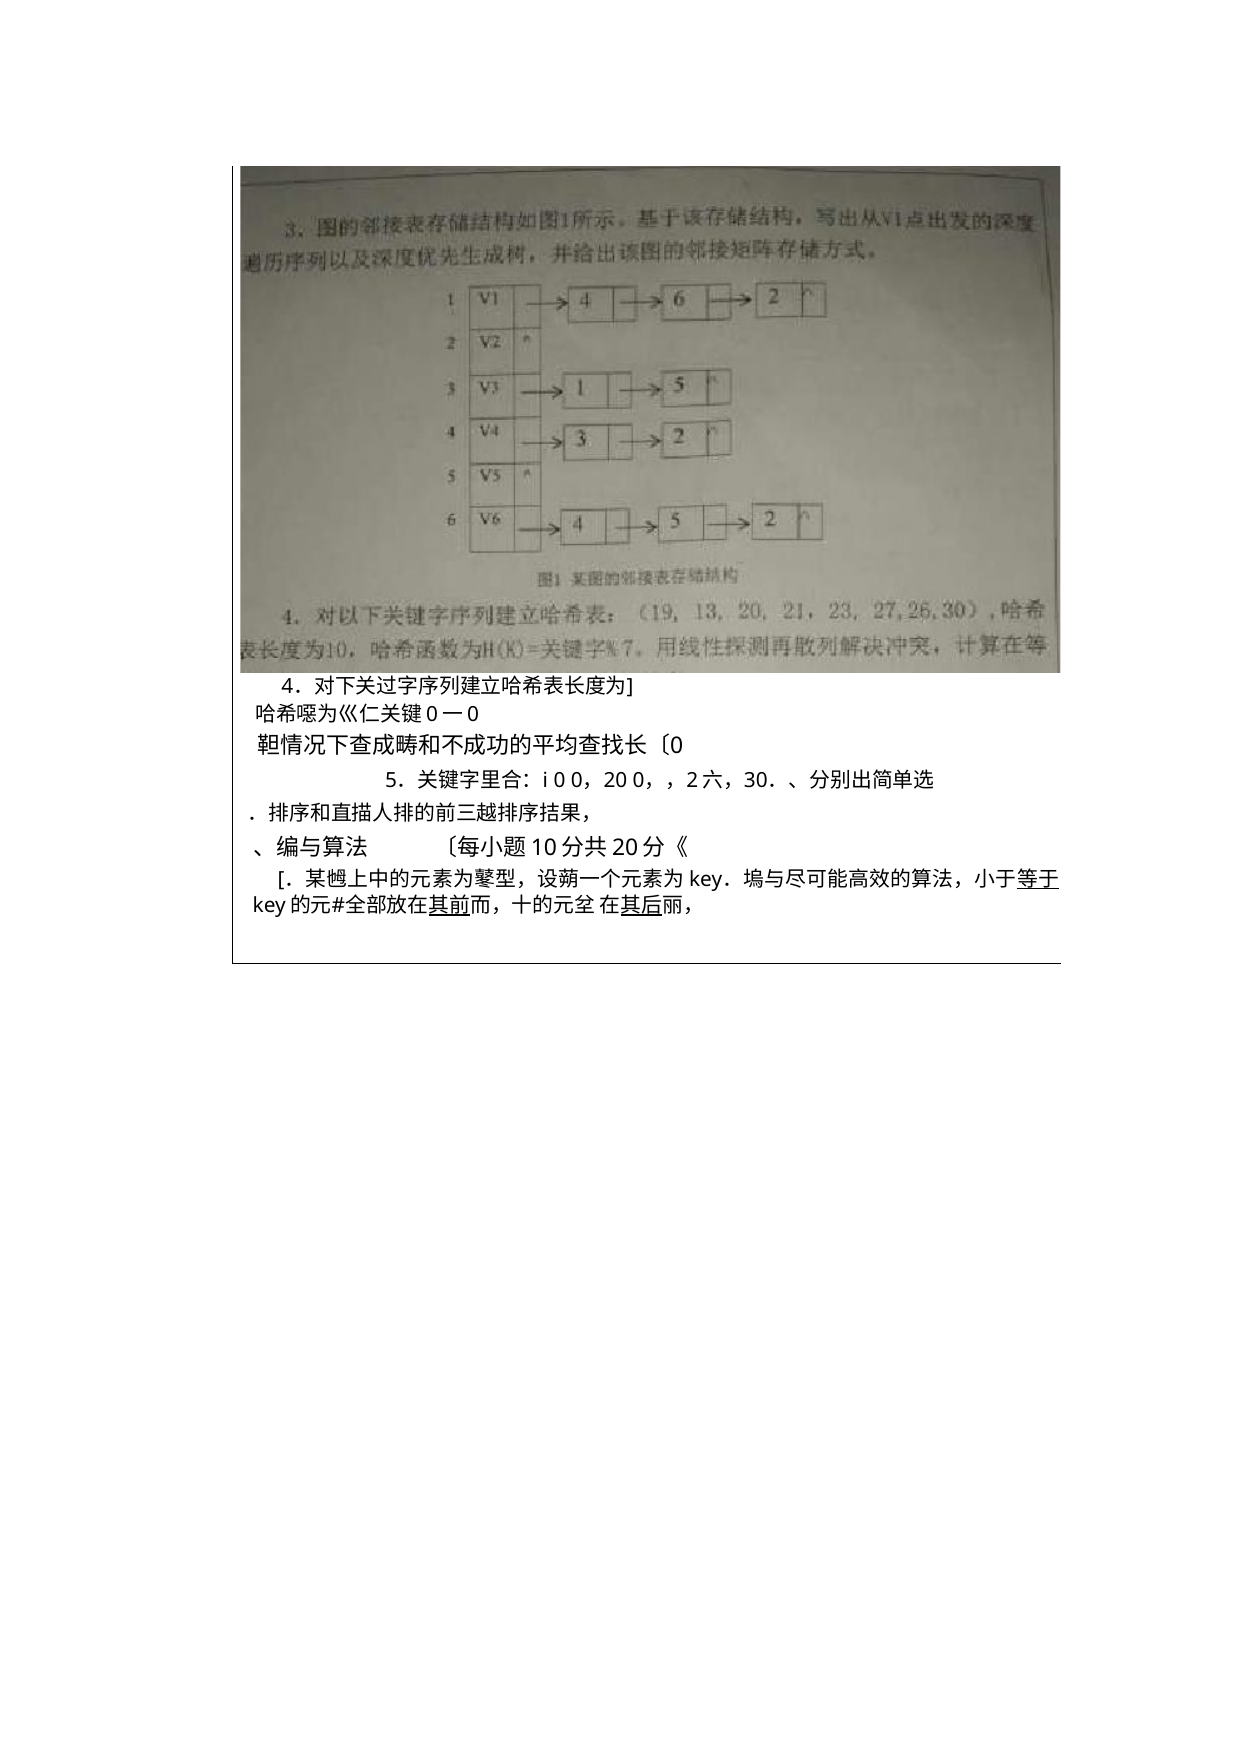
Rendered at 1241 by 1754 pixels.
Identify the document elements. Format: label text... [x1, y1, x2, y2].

table_header 4．对下关过字序列建立哈希表长度为]哈希噁为巛仁关键0一0 靼情况下查成畴和不成功的平均查找长〔0 5．关键字里合：i 0 0，20 0，，2六，30．、分别出简单选 ．排序和直描人排的前三越排序拮果， 、编与算法 〔每小题10分共20分《 [．某乸上中的元素为鼕型，设蒴一个元素为key．塢与尽可能高效的算法，小于等于key的元#全部放在其前而，十的元坌 在其后丽， 2．在二叉排序树中找关禄字为的结点，若找到，返回该缫点的地址；否 [233, 166, 1061, 962]
picture [240, 166, 1061, 673]
